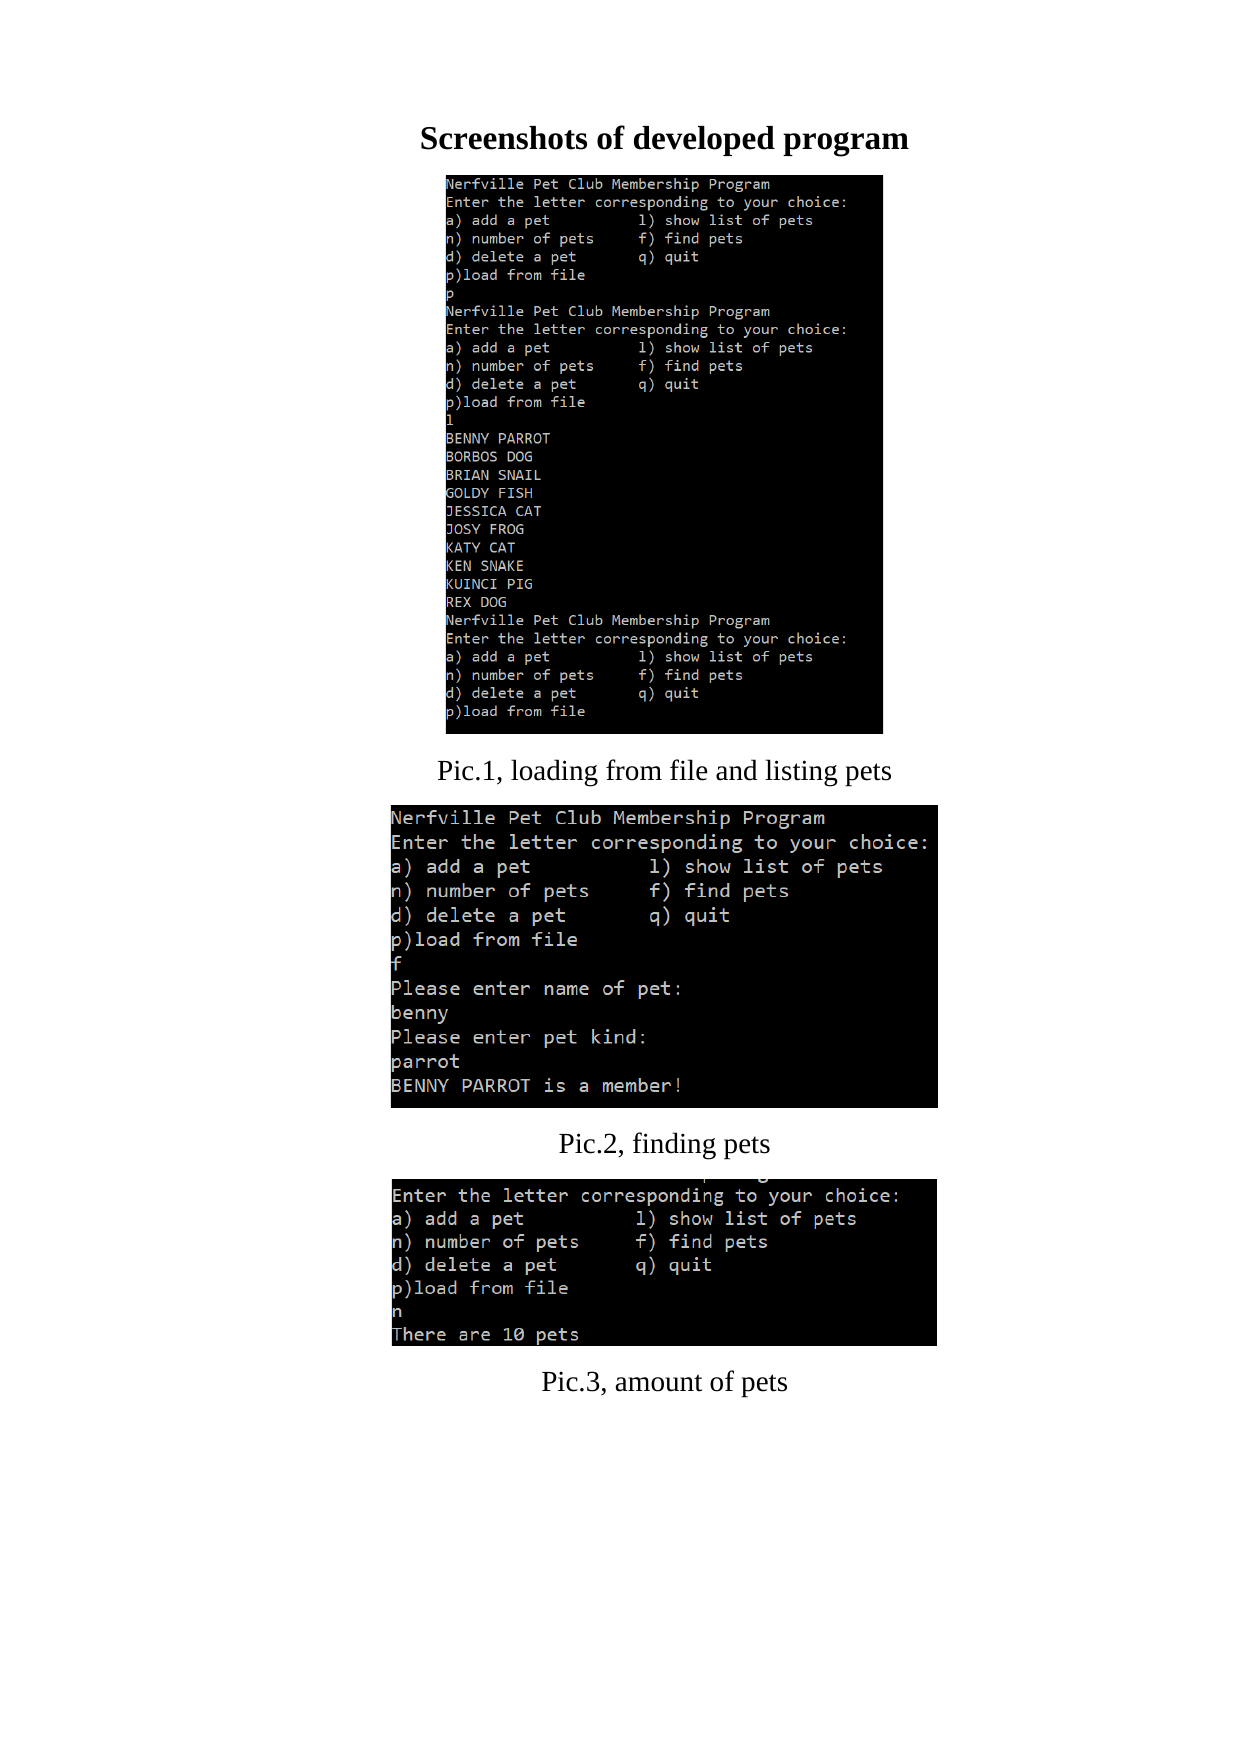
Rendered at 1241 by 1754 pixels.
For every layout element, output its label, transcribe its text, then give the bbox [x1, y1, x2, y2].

picture [445, 172, 884, 734]
subtitle Screenshots of developed program [177, 118, 1152, 156]
picture [390, 805, 938, 1108]
text Pic.1, loading from file and listing pets [177, 753, 1152, 786]
picture [391, 1179, 937, 1346]
text Pic.2, finding pets [177, 1127, 1152, 1160]
text Pic.3, amount of pets [177, 1364, 1152, 1398]
